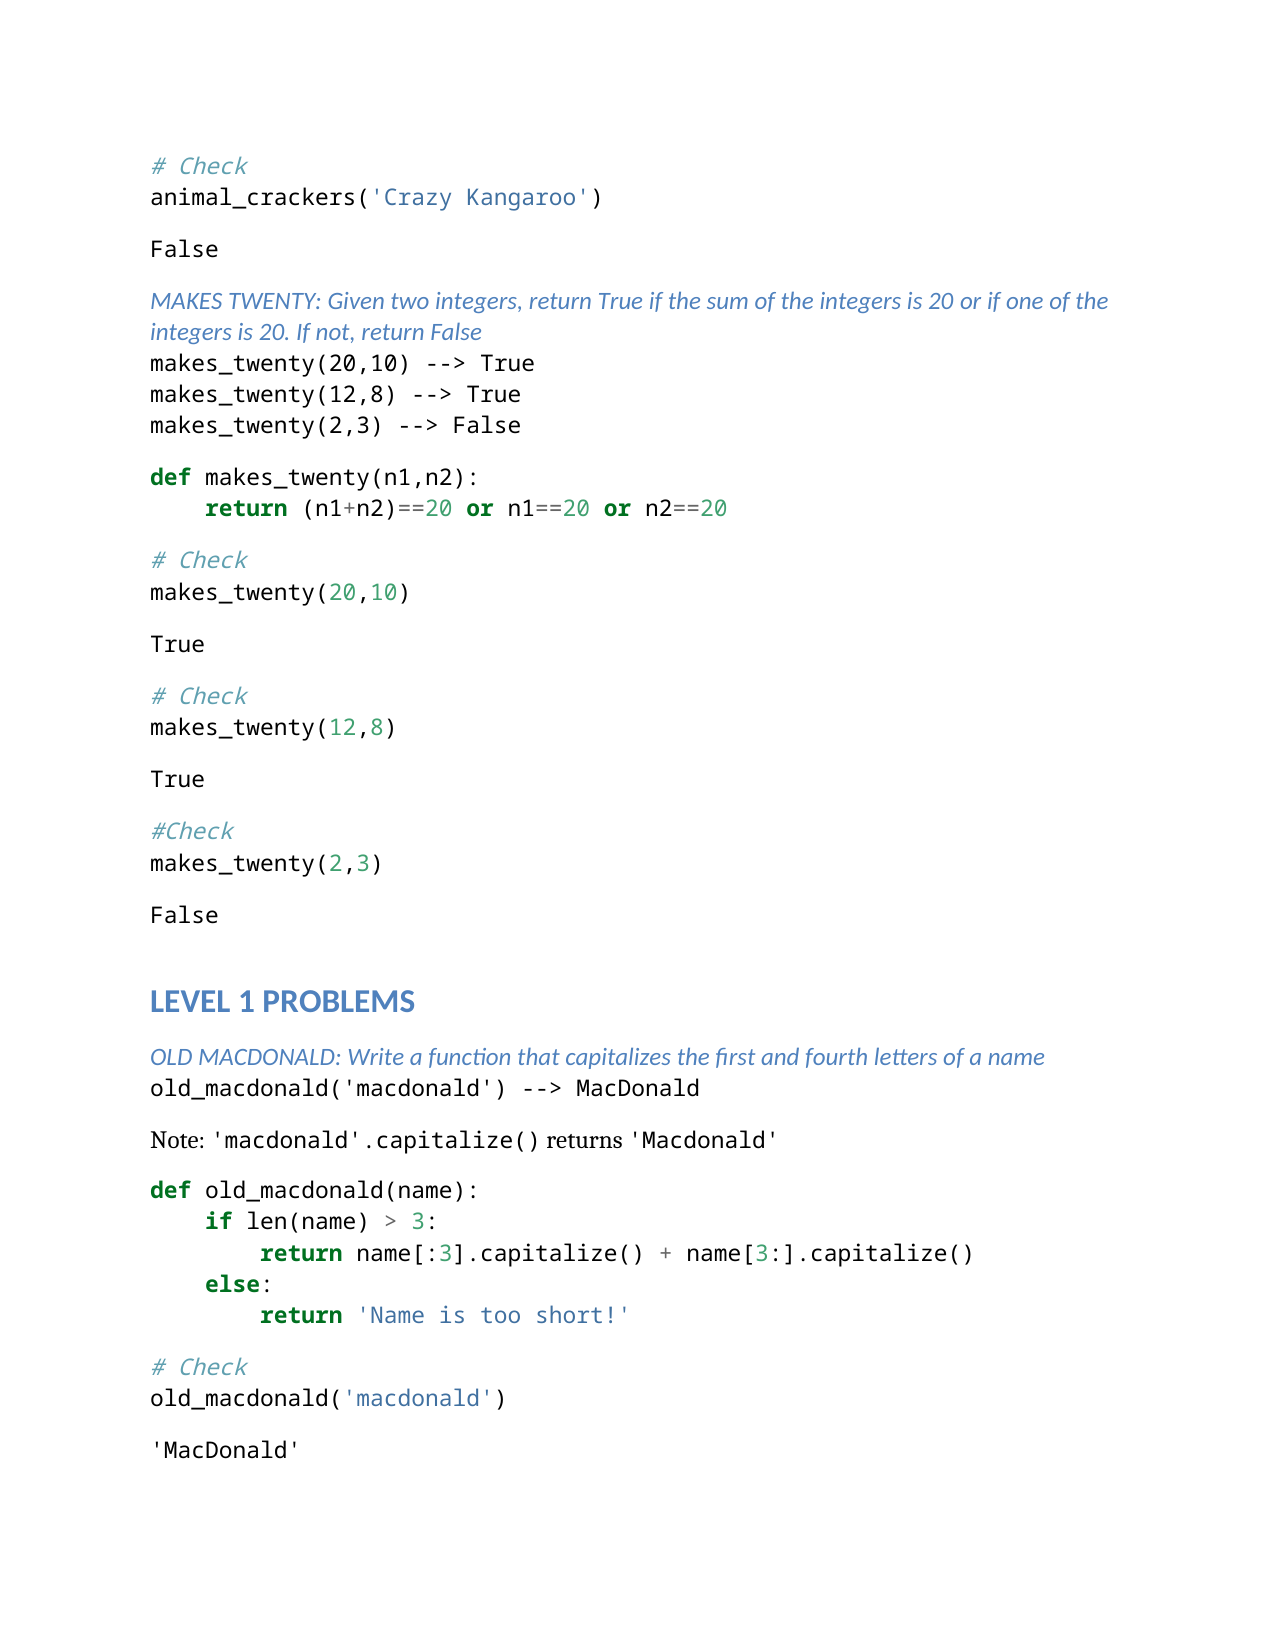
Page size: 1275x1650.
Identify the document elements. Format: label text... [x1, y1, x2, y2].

text False [150, 233, 1125, 264]
subtitle OLD MACDONALD: Write a function that capitalizes the first and fourth letters of a name [150, 1041, 1125, 1072]
text makes_twenty(20,10) --> True makes_twenty(12,8) --> True makes_twenty(2,3) --> False [150, 346, 1125, 440]
text Note: 'macdonald'.capitalize() returns 'Macdonald' [150, 1124, 1125, 1155]
subtitle LEVEL 1 PROBLEMS [150, 980, 1125, 1021]
subtitle MAKES TWENTY: Given two integers, return True if the sum of the integers is 20 or if one of the integers is 20. If not, return False [150, 285, 1125, 346]
text old_macdonald('macdonald') --> MacDonald [150, 1072, 1125, 1103]
text # Check old_macdonald('macdonald') [150, 1351, 1125, 1413]
text #Check makes_twenty(2,3) [150, 815, 1125, 878]
text def makes_twenty(n1,n2): return (n1+n2)==20 or n1==20 or n2==20 [150, 461, 1125, 523]
text # Check makes_twenty(12,8) [150, 680, 1125, 742]
text True [150, 628, 1125, 659]
text # Check animal_crackers('Crazy Kangaroo') [150, 150, 1125, 212]
text def old_macdonald(name): if len(name) > 3: return name[:3].capitalize() + name[3:].capitalize() else: return 'Name is too short!' [150, 1174, 1125, 1330]
text False [150, 898, 1125, 930]
text True [150, 763, 1125, 794]
text 'MacDonald' [150, 1434, 1125, 1466]
text # Check makes_twenty(20,10) [150, 544, 1125, 607]
